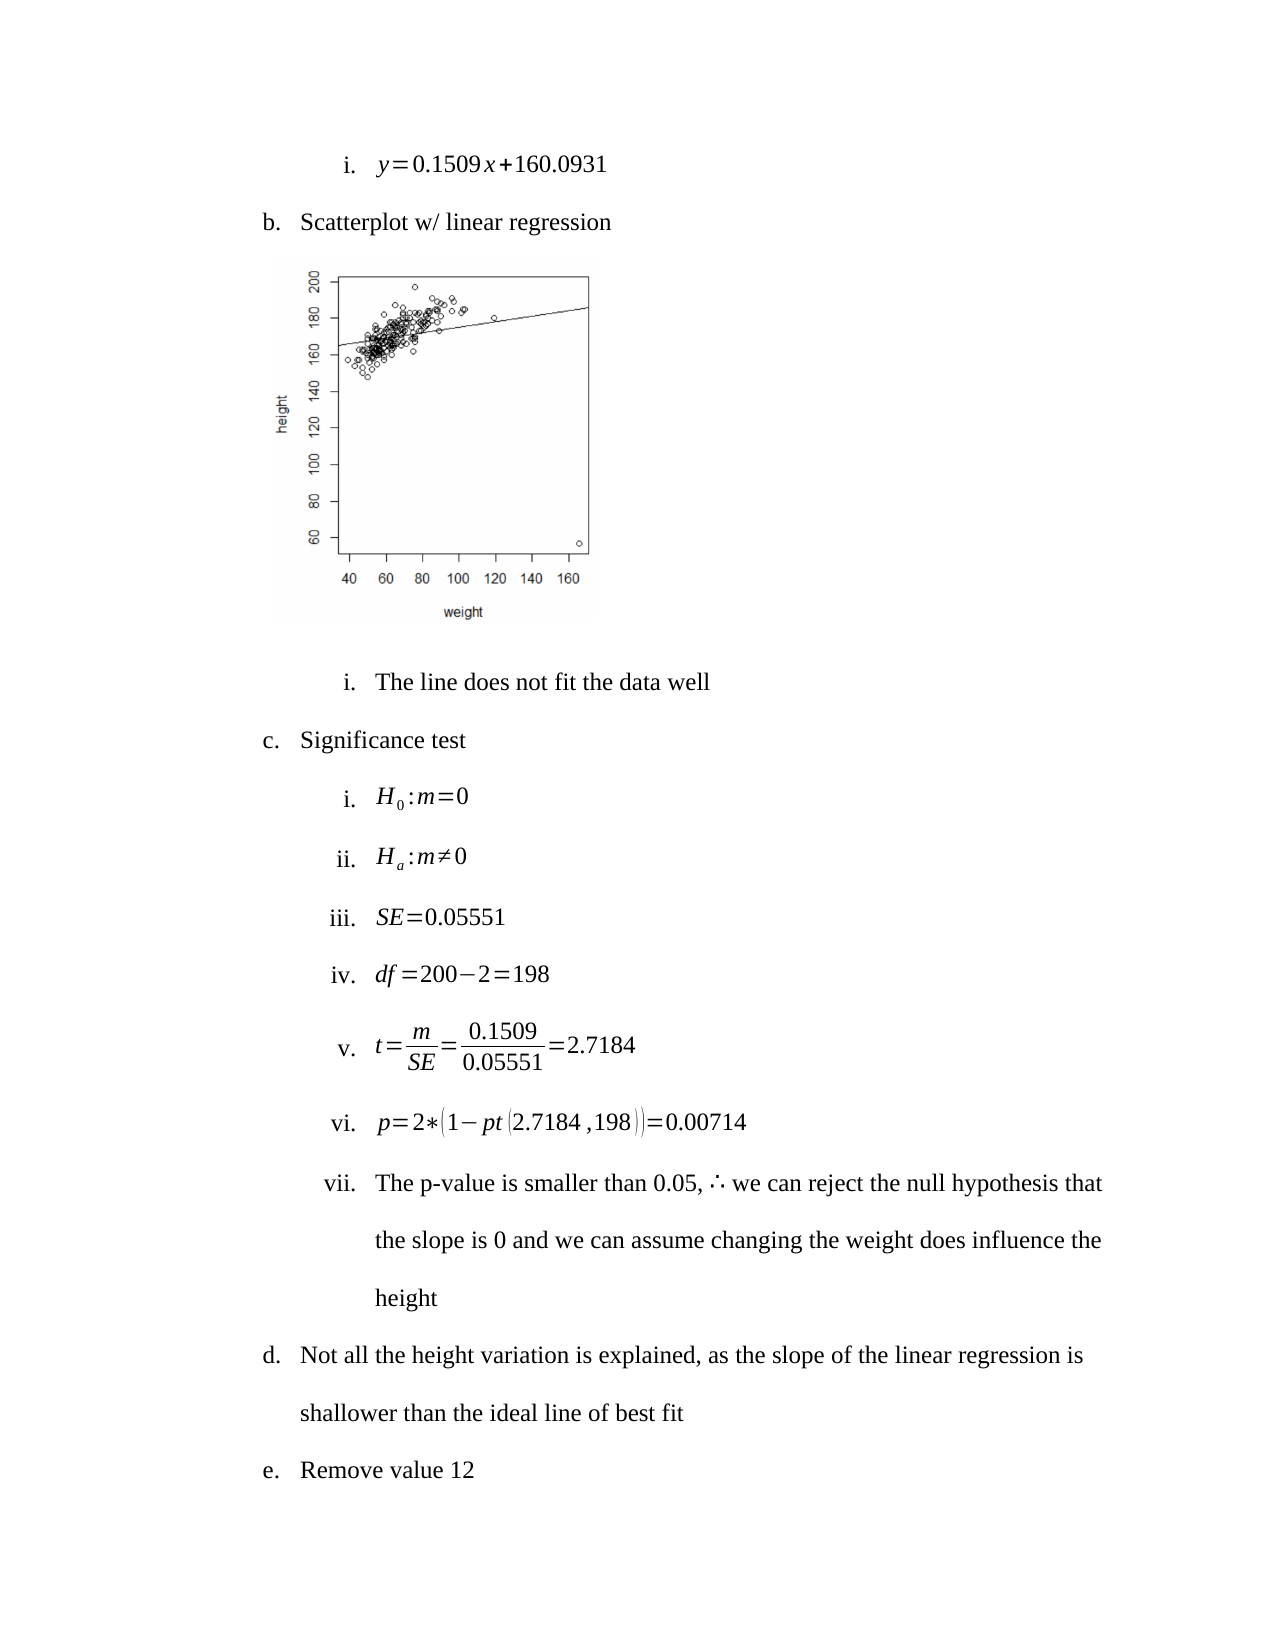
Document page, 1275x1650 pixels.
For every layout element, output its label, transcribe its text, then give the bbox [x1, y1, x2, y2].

list Remove value 12 [262, 1456, 1125, 1484]
list Not all the height variation is explained, as the slope of the linear regression is shallower than the ideal line of best fit [262, 1341, 1125, 1427]
list The line does not fit the data well [356, 667, 1125, 696]
list Significance test [262, 725, 1125, 754]
list Scatterplot w/ linear regression [262, 207, 1125, 294]
list The p-value is smaller than 0.05, we can reject the null hypothesis that the slope is 0 and we can assume changing the weight does influence the height [356, 1168, 1125, 1312]
picture [272, 256, 598, 622]
